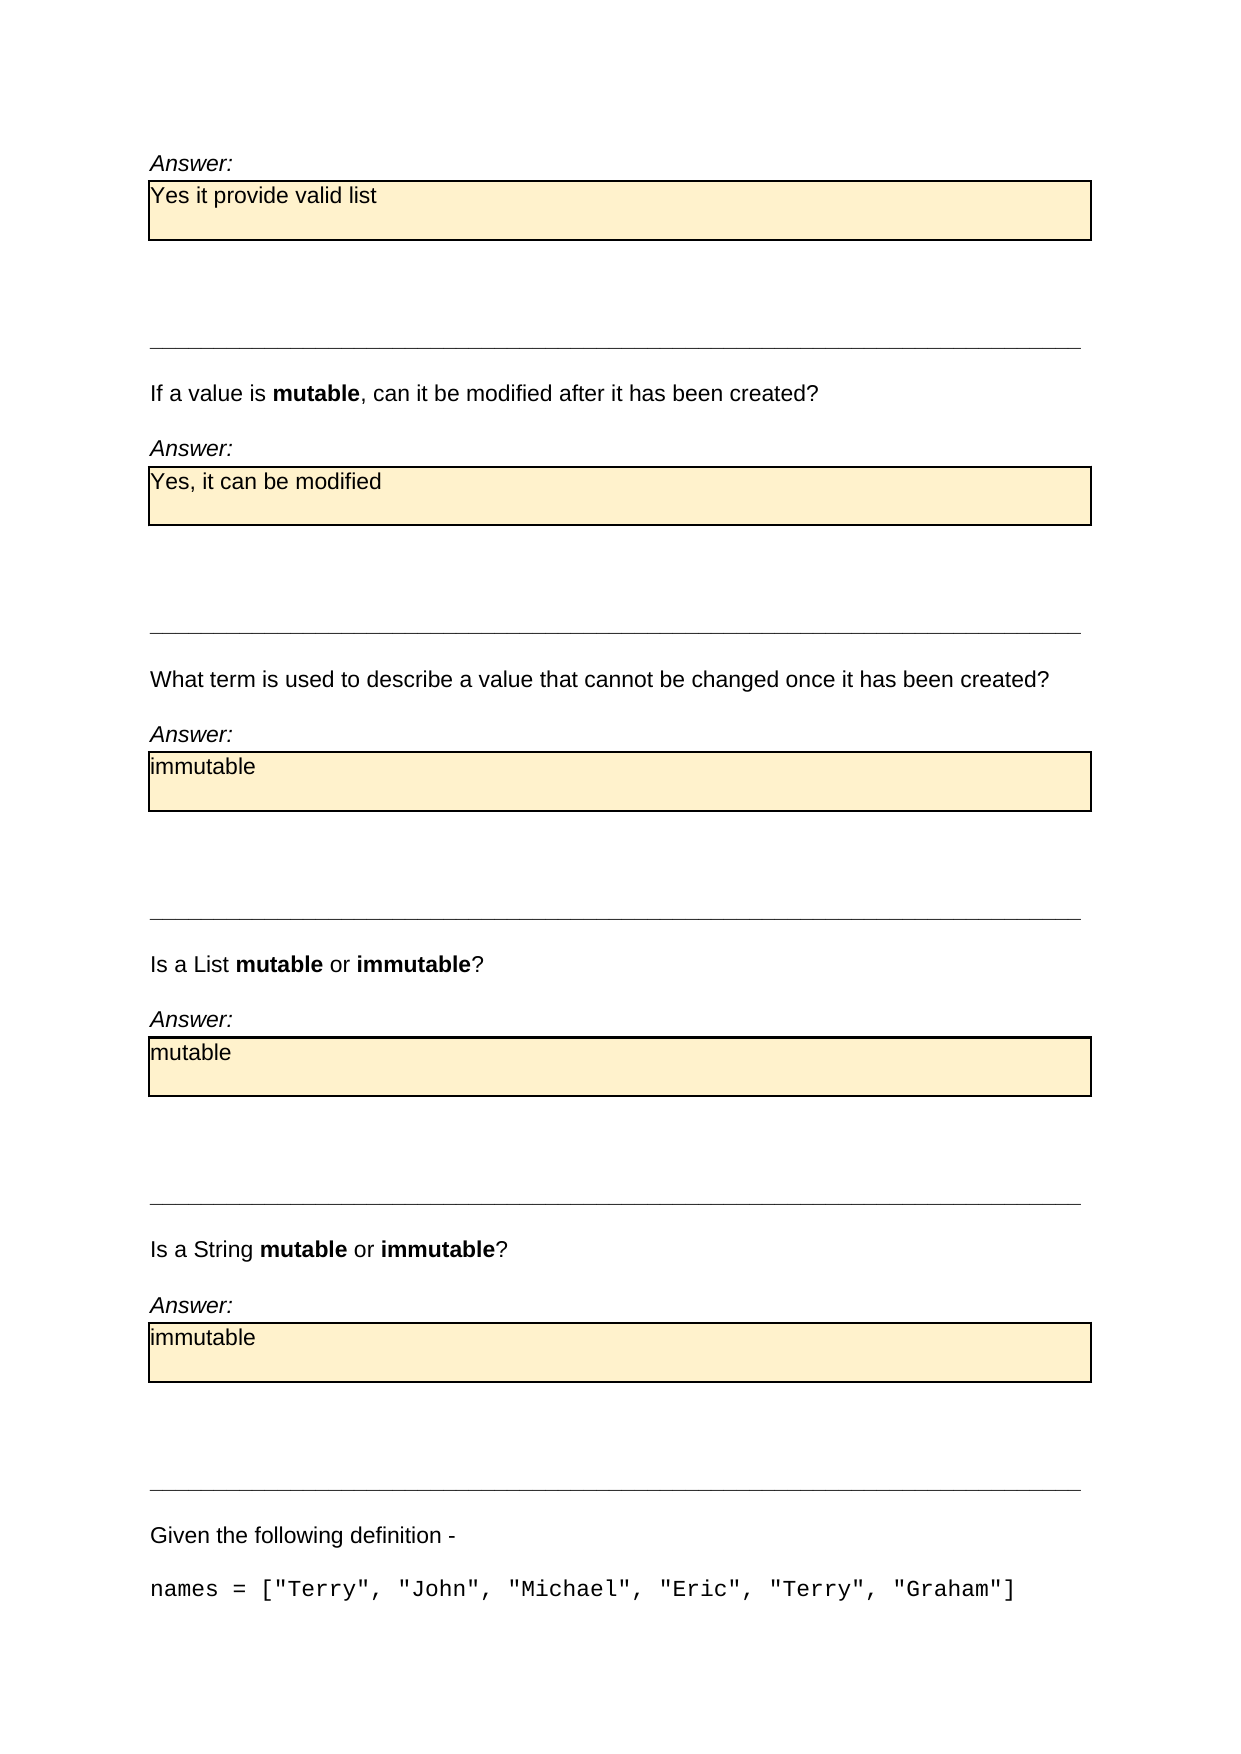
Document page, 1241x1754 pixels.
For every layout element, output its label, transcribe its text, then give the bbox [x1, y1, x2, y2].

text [150, 325, 1090, 351]
text mutable [150, 1039, 1090, 1065]
text _________________________________________________________________________ [150, 610, 1090, 637]
text Answer: [150, 150, 1090, 176]
text _________________________________________________________________________ [150, 896, 1090, 922]
text Yes, it can be modified [150, 468, 1090, 494]
text _________________________________________________________________________ [150, 1181, 1090, 1208]
text _________________________________________________________________________ [150, 1467, 1090, 1493]
text If a value is mutable, can it be modified after it has been created? [150, 380, 1090, 407]
text Answer: [150, 435, 1090, 462]
text Given the following definition - [150, 1522, 1090, 1548]
text Is a String mutable or immutable? [150, 1236, 1090, 1263]
text immutable [150, 753, 1090, 779]
text immutable [150, 1324, 1090, 1350]
text Answer: [150, 721, 1090, 747]
text Answer: [150, 1292, 1090, 1318]
text Is a List mutable or immutable? [150, 951, 1090, 977]
text names = ["Terry", "John", "Michael", "Eric", "Terry", "Graham"] [150, 1577, 1090, 1603]
text Yes it provide valid list [150, 182, 1090, 209]
text Answer: [150, 1006, 1090, 1033]
text What term is used to describe a value that cannot be changed once it has been created? [150, 666, 1090, 692]
